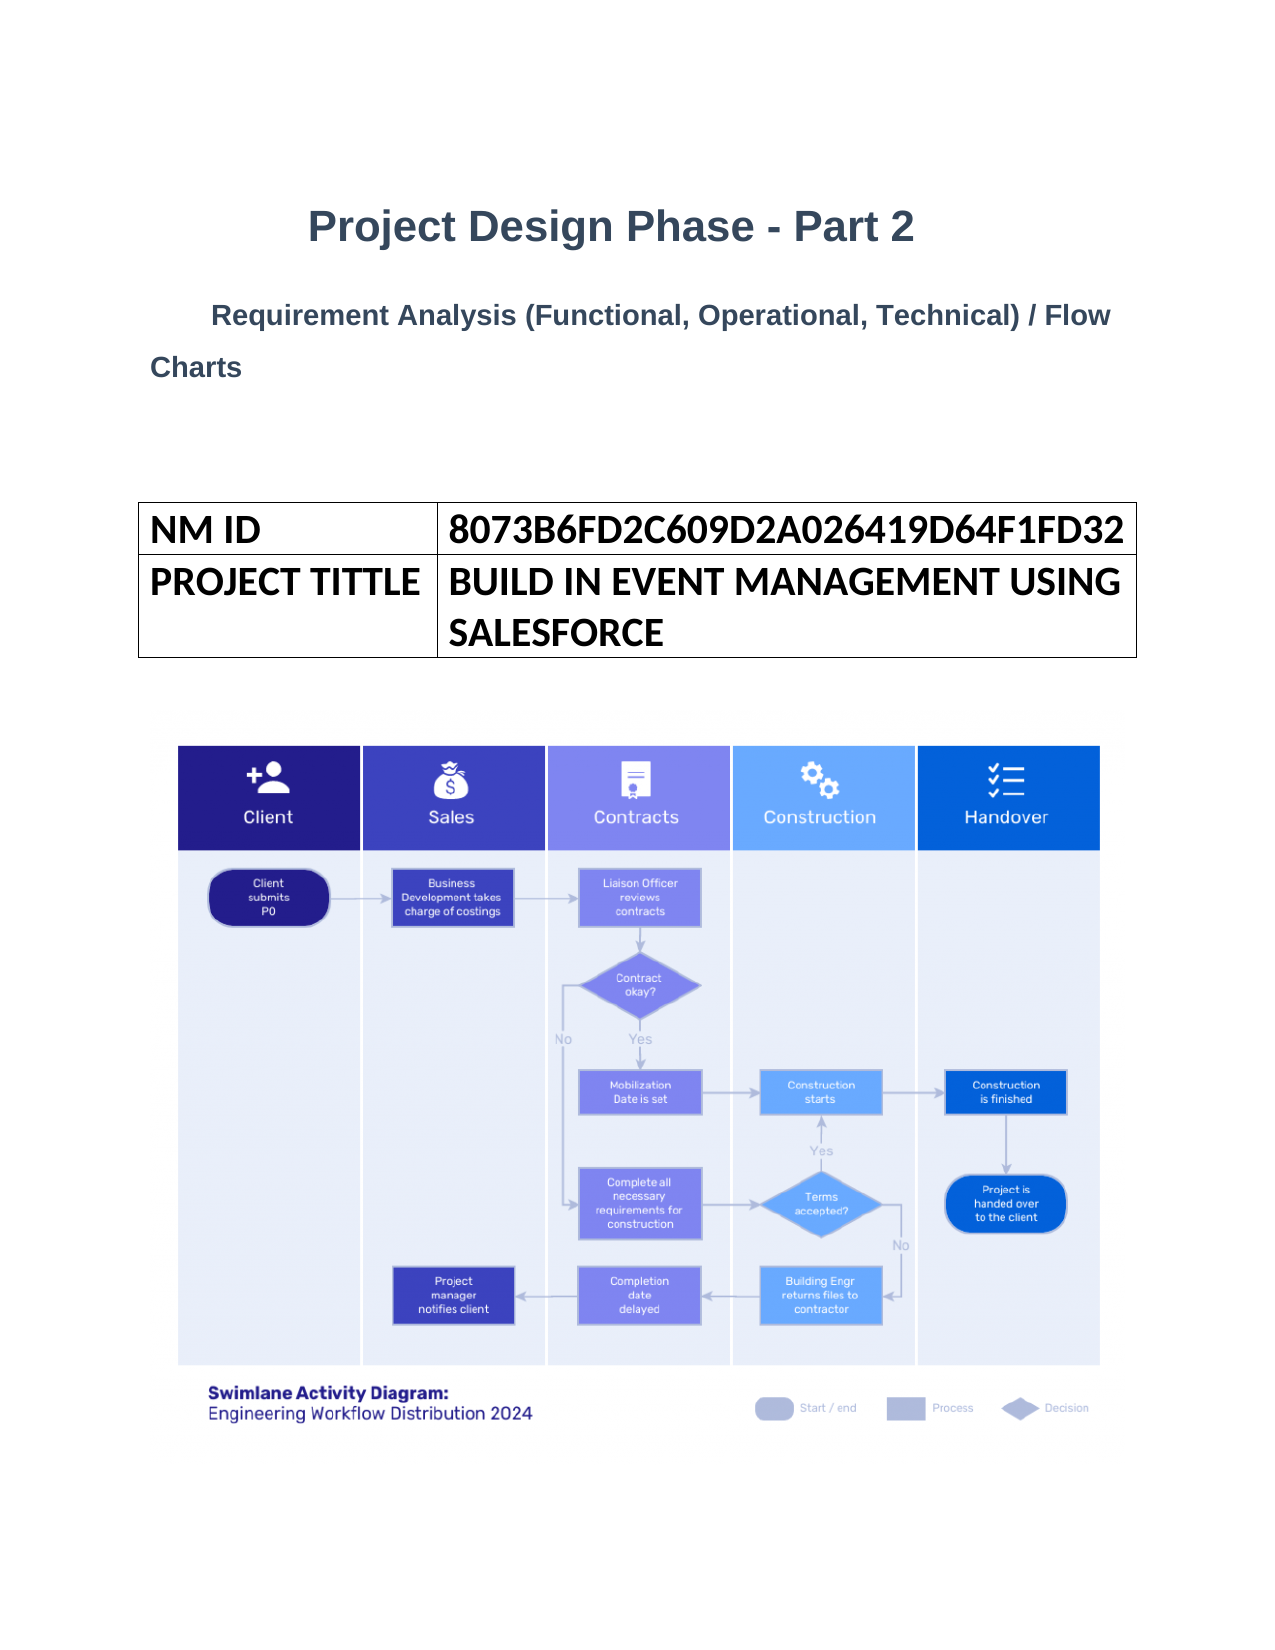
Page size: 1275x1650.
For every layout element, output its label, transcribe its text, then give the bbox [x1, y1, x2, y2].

subtitle Requirement Analysis (Functional, Operational, Technical) / Flow Charts [150, 279, 1125, 384]
table_header NM ID [139, 503, 437, 554]
text Project Design Phase - Part 2 [150, 185, 1125, 251]
picture [150, 710, 1125, 1465]
table_cell BUILD IN EVENT MANAGEMENT USING SALESFORCE [438, 555, 1136, 657]
table_cell PROJECT TITTLE [139, 555, 437, 657]
table_header 8073B6FD2C609D2A026419D64F1FD32 [438, 503, 1136, 554]
